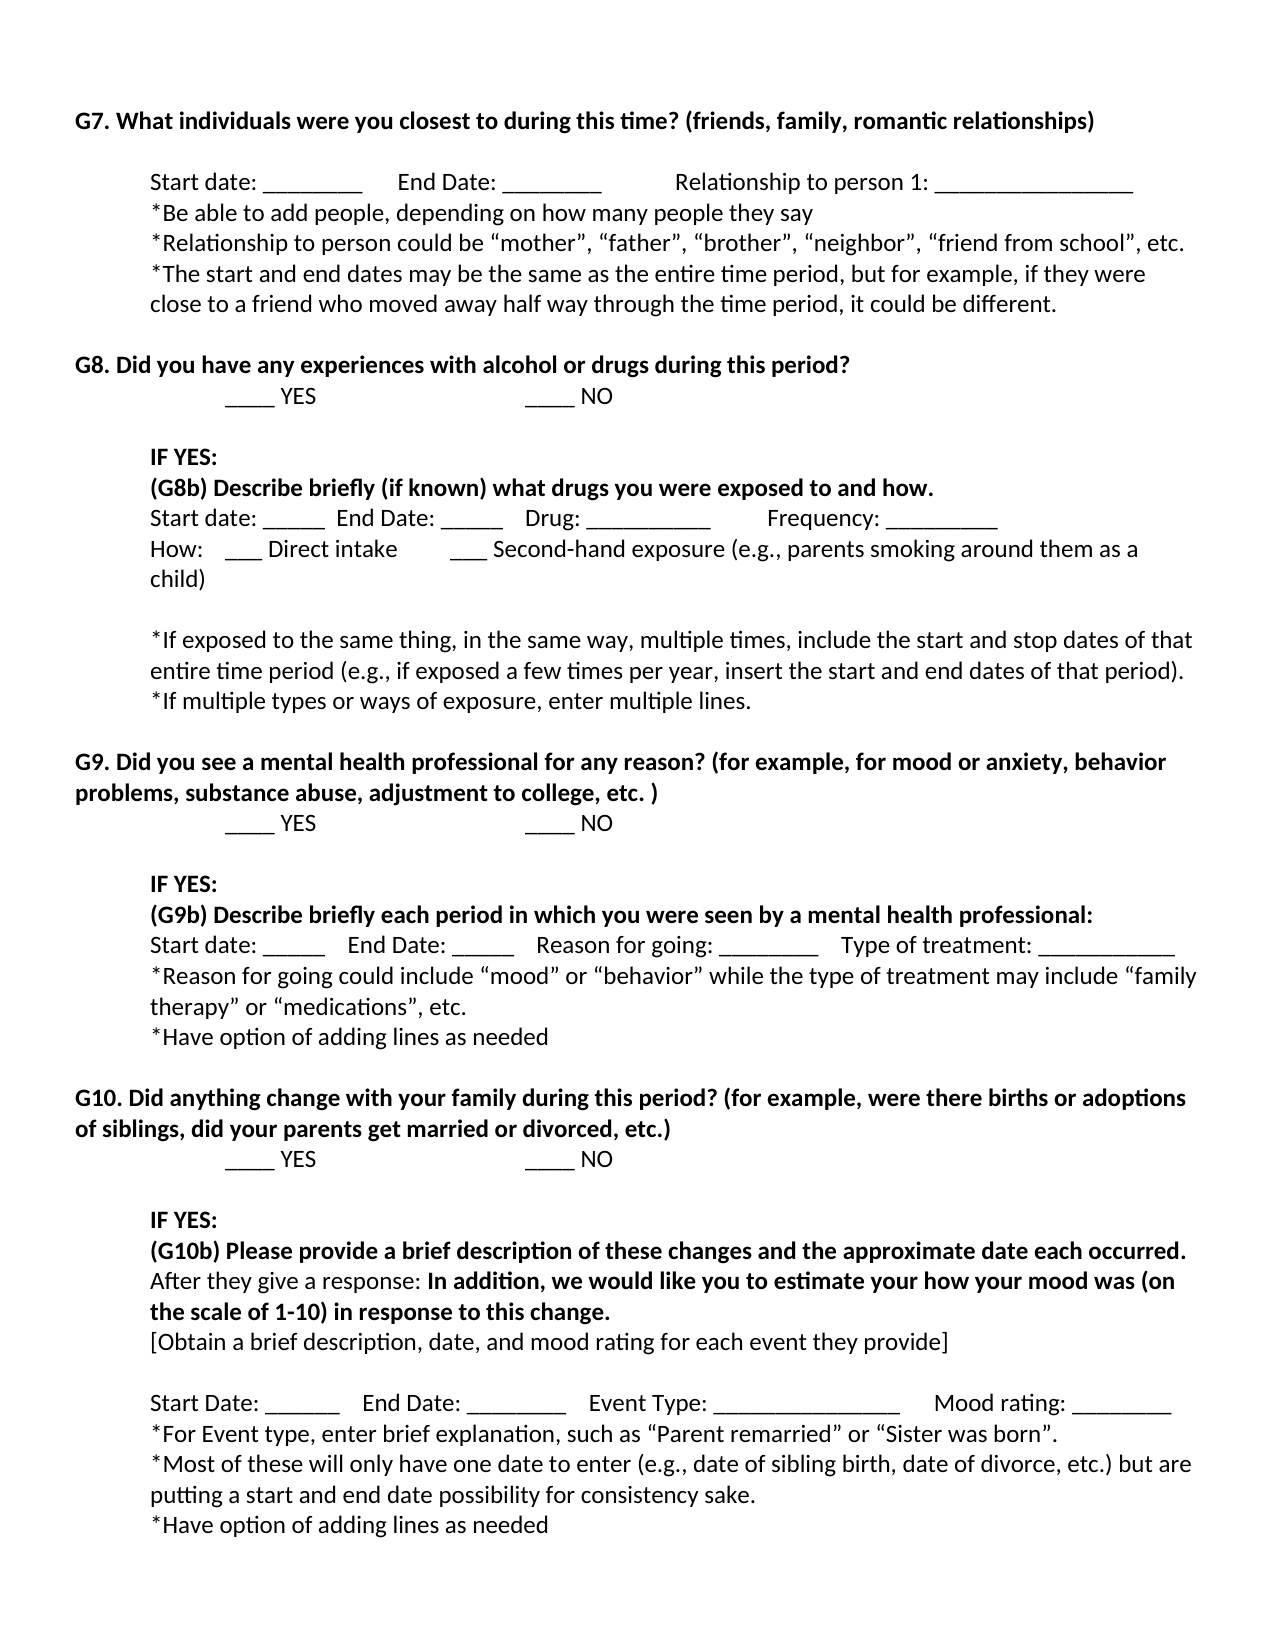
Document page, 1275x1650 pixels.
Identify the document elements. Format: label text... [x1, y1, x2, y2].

list Start Date: ______ End Date: ________ Event Type: _______________ Mood rating: ________ [150, 1387, 1200, 1418]
list *Have option of adding lines as needed [150, 1021, 1200, 1052]
text *The start and end dates may be the same as the entire time period, but for example, if they were close to a friend who moved away half way through the time period, it could be different. [150, 258, 1200, 319]
list After they give a response: In addition, we would like you to estimate your how your mood was (on the scale of 1-10) in response to this change. [150, 1265, 1200, 1326]
list (G10b) Please provide a brief description of these changes and the approximate date each occurred. [150, 1235, 1200, 1265]
list *Reason for going could include “mood” or “behavior” while the type of treatment may include “family therapy” or “medications”, etc. [150, 960, 1200, 1021]
text *Relationship to person could be “mother”, “father”, “brother”, “neighbor”, “friend from school”, etc. [150, 228, 1200, 258]
list How: ___ Direct intake ___ Second-hand exposure (e.g., parents smoking around them as a child) [150, 533, 1200, 594]
list *For Event type, enter brief explanation, such as “Parent remarried” or “Sister was born”. [150, 1418, 1200, 1448]
list *If exposed to the same thing, in the same way, multiple times, include the start and stop dates of that entire time period (e.g., if exposed a few times per year, insert the start and end dates of that period). [150, 624, 1200, 685]
text G9. Did you see a mental health professional for any reason? (for example, for mood or anxiety, behavior problems, substance abuse, adjustment to college, etc. ) [75, 746, 1200, 807]
text IF YES: [75, 1204, 1200, 1235]
list (G9b) Describe briefly each period in which you were seen by a mental health professional: [150, 899, 1200, 929]
list IF YES: [150, 441, 1200, 472]
list ____ YES ____ NO [225, 807, 1200, 838]
text G10. Did anything change with your family during this period? (for example, were there births or adoptions of siblings, did your parents get married or divorced, etc.) [75, 1082, 1200, 1143]
list ____ YES ____ NO [225, 1143, 1200, 1174]
list Start date: _____ End Date: _____ Drug: __________ Frequency: _________ [150, 502, 1200, 533]
list ____ YES ____ NO [225, 380, 1200, 411]
list *Most of these will only have one date to enter (e.g., date of sibling birth, date of divorce, etc.) but are putting a start and end date possibility for consistency sake. [150, 1448, 1200, 1509]
text G8. Did you have any experiences with alcohol or drugs during this period? [75, 350, 1200, 380]
text Start date: ________ End Date: ________ Relationship to person 1: ________________ [150, 167, 1200, 197]
list *Have option of adding lines as needed [150, 1509, 1200, 1540]
list IF YES: [150, 868, 1200, 899]
list Start date: _____ End Date: _____ Reason for going: ________ Type of treatment: ___________ [150, 929, 1200, 960]
list [Obtain a brief description, date, and mood rating for each event they provide] [150, 1326, 1200, 1357]
list (G8b) Describe briefly (if known) what drugs you were exposed to and how. [150, 472, 1200, 502]
text *Be able to add people, depending on how many people they say [150, 197, 1200, 228]
list *If multiple types or ways of exposure, enter multiple lines. [150, 685, 1200, 716]
text G7. What individuals were you closest to during this time? (friends, family, romantic relationships) [75, 106, 1200, 136]
